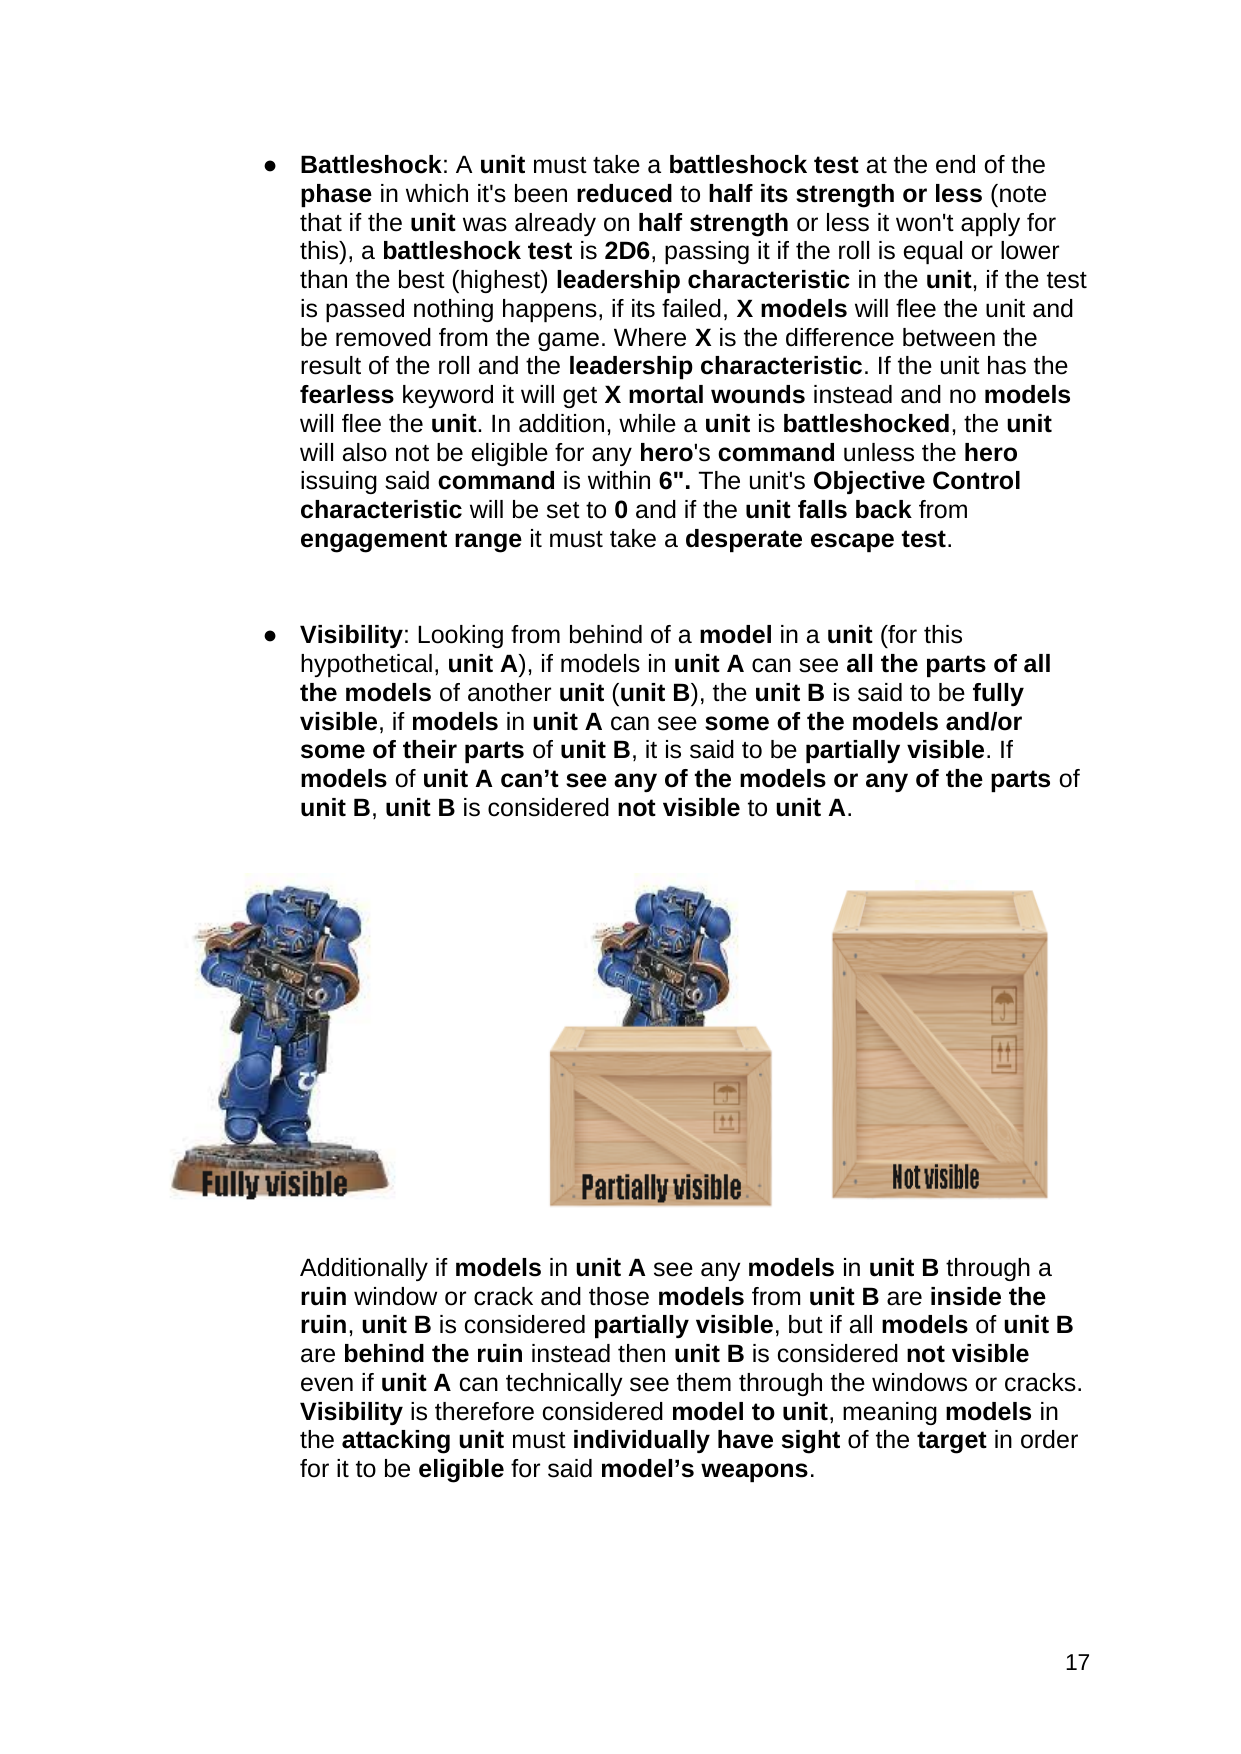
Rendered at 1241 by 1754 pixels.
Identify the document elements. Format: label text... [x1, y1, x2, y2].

picture [511, 873, 1060, 1209]
subtitle Battleshock: A unit must take a battleshock test at the end of the phase in which it's been reduced to half its strength or less (note that if the unit was already on half strength or less it won't apply for this), a battleshock test is 2D6, passing it if the roll is equal or lower than the best (highest) leadership characteristic in the unit, if the test is passed nothing happens, if its failed, X models will flee the unit and be removed from the game. Where X is the difference between the result of the roll and the leadership characteristic. If the unit has the fearless keyword it will get X mortal wounds instead and no models will flee the unit. In addition, while a unit is battleshocked, the unit will also not be eligible for any hero's command unless the hero issuing said command is within 6". The unit's Objective Control characteristic will be set to 0 and if the unit falls back from engagement range it must take a desperate escape test. [262, 150, 1090, 552]
picture [95, 873, 463, 1209]
